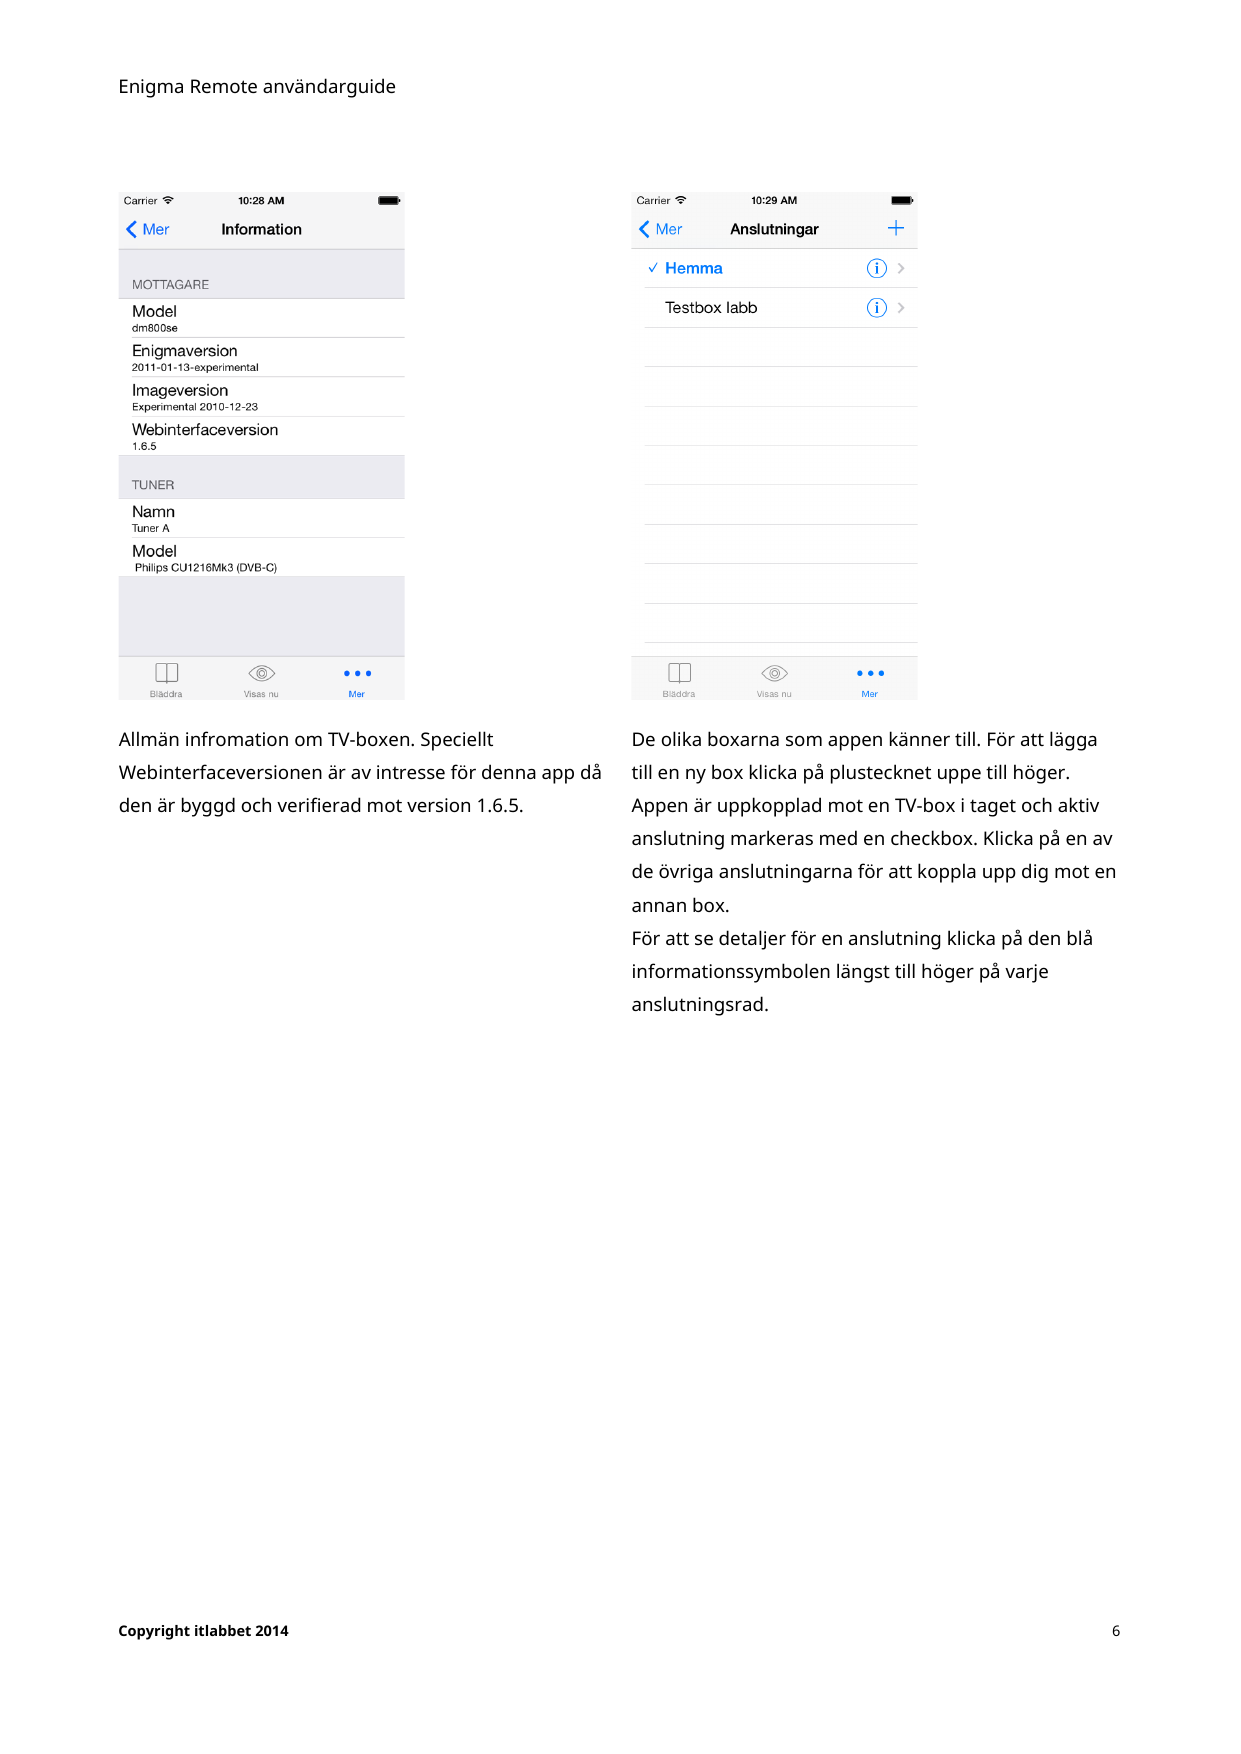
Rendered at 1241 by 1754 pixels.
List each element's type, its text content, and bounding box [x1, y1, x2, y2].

table_cell De olika boxarna som appen känner till. För att lägga till en ny box klicka på plustecknet uppe till höger. Appen är uppkopplad mot en TV-box i taget och aktiv anslutning markeras med en checkbox. Klicka på en av de övriga anslutningarna för att koppla upp dig mot en annan box. För att se detaljer för en anslutning klicka på den blå informationssymbolen längst till höger på varje anslutningsrad. [620, 192, 1133, 1042]
picture [118, 192, 405, 700]
picture [631, 192, 918, 700]
table_cell Allmän infromation om TV-boxen. Speciellt Webinterfaceversionen är av intresse för denna app då den är byggd och verifierad mot version 1.6.5. [107, 192, 620, 1042]
